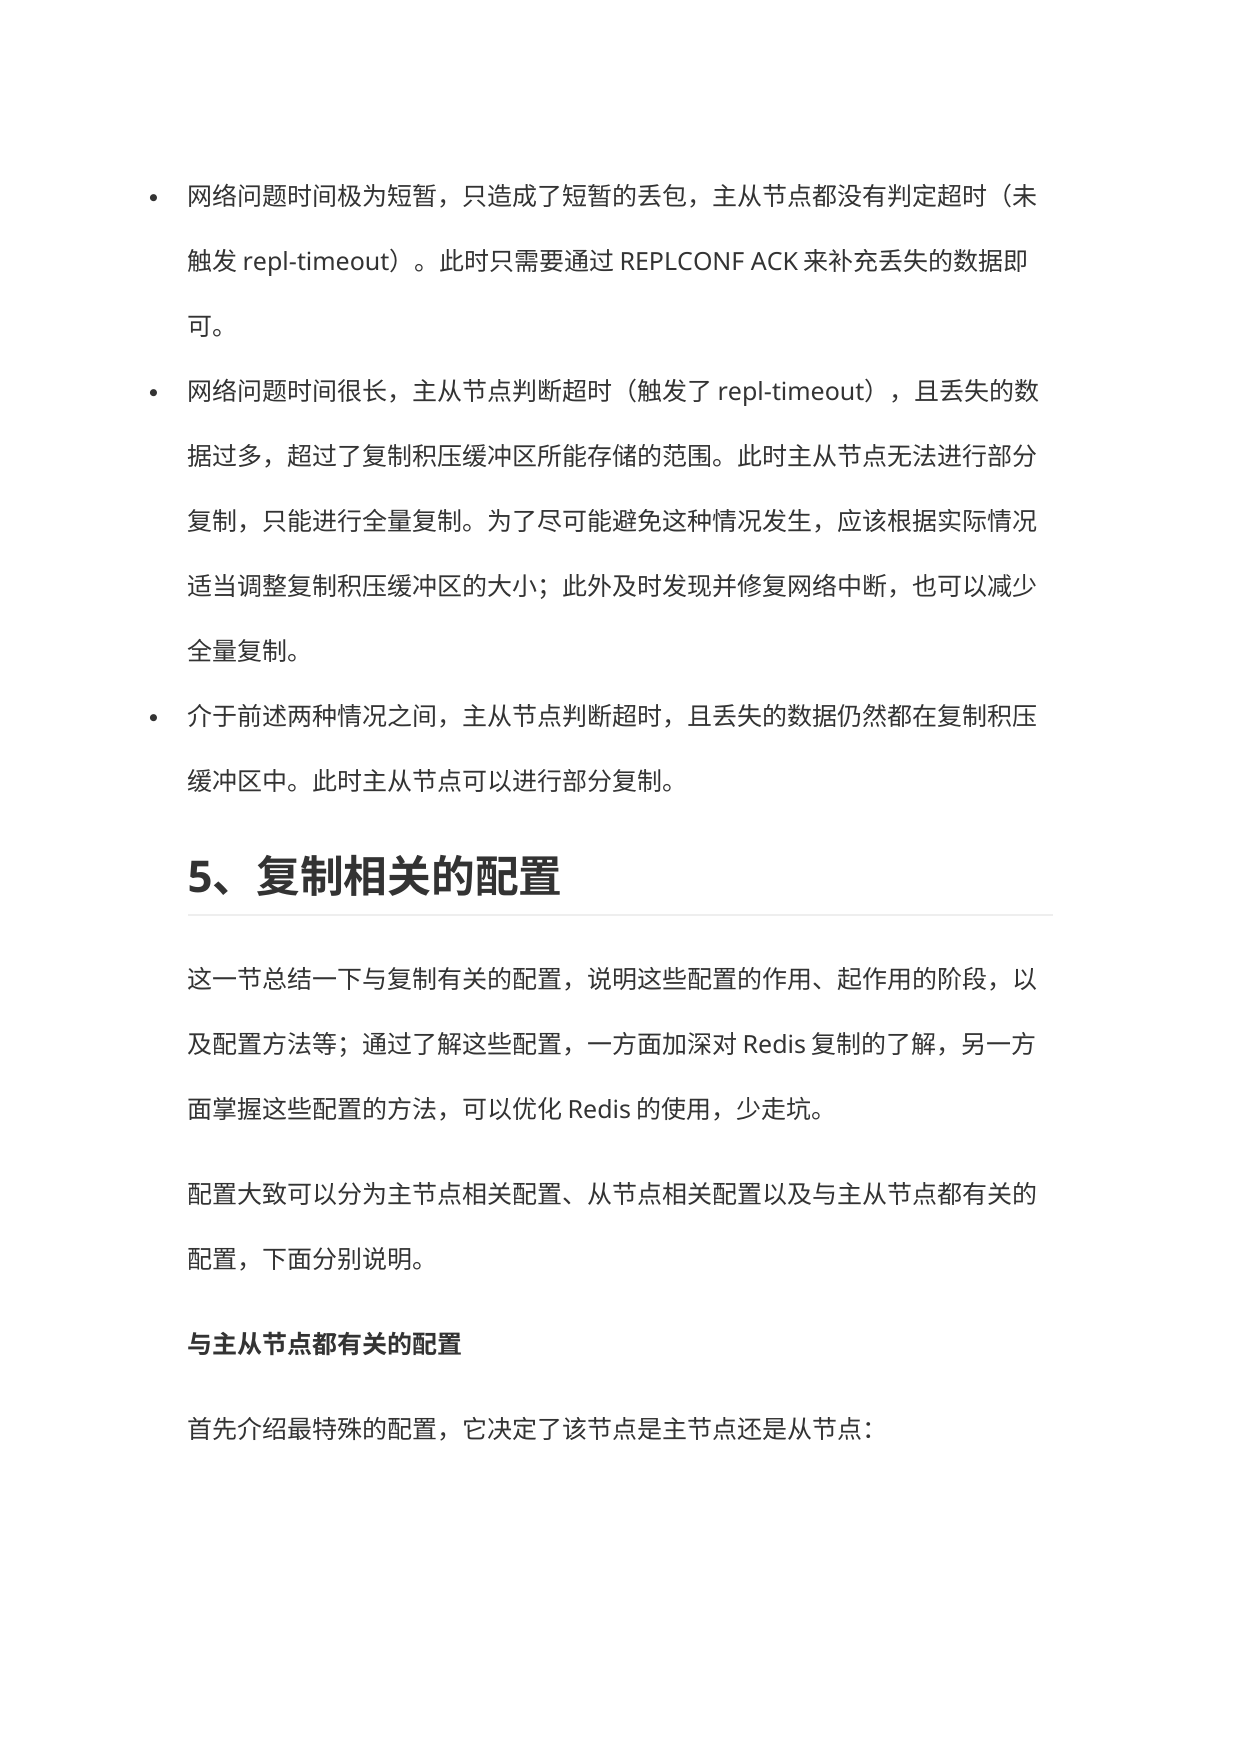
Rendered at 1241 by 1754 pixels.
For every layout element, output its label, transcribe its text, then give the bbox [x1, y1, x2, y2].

list 网络问题时间很长，主从节点判断超时（触发了repl-timeout），且丢失的数据过多，超过了复制积压缓冲区所能存储的范围。此时主从节点无法进行部分复制，只能进行全量复制。为了尽可能避免这种情况发生，应该根据实际情况适当调整复制积压缓冲区的大小；此外及时发现并修复网络中断，也可以减少全量复制。 [150, 357, 1053, 682]
text 首先介绍最特殊的配置，它决定了该节点是主节点还是从节点： [187, 1395, 1053, 1460]
list 网络问题时间极为短暂，只造成了短暂的丢包，主从节点都没有判定超时（未触发repl-timeout）。此时只需要通过REPLCONF ACK来补充丢失的数据即可。 [150, 162, 1053, 357]
text 5、复制相关的配置 [187, 841, 1053, 916]
text 配置大致可以分为主节点相关配置、从节点相关配置以及与主从节点都有关的配置，下面分别说明。 [187, 1160, 1053, 1290]
text 与主从节点都有关的配置 [187, 1310, 1053, 1375]
text 这一节总结一下与复制有关的配置，说明这些配置的作用、起作用的阶段，以及配置方法等；通过了解这些配置，一方面加深对Redis复制的了解，另一方面掌握这些配置的方法，可以优化Redis的使用，少走坑。 [187, 945, 1053, 1140]
list 介于前述两种情况之间，主从节点判断超时，且丢失的数据仍然都在复制积压缓冲区中。此时主从节点可以进行部分复制。 [150, 682, 1053, 812]
